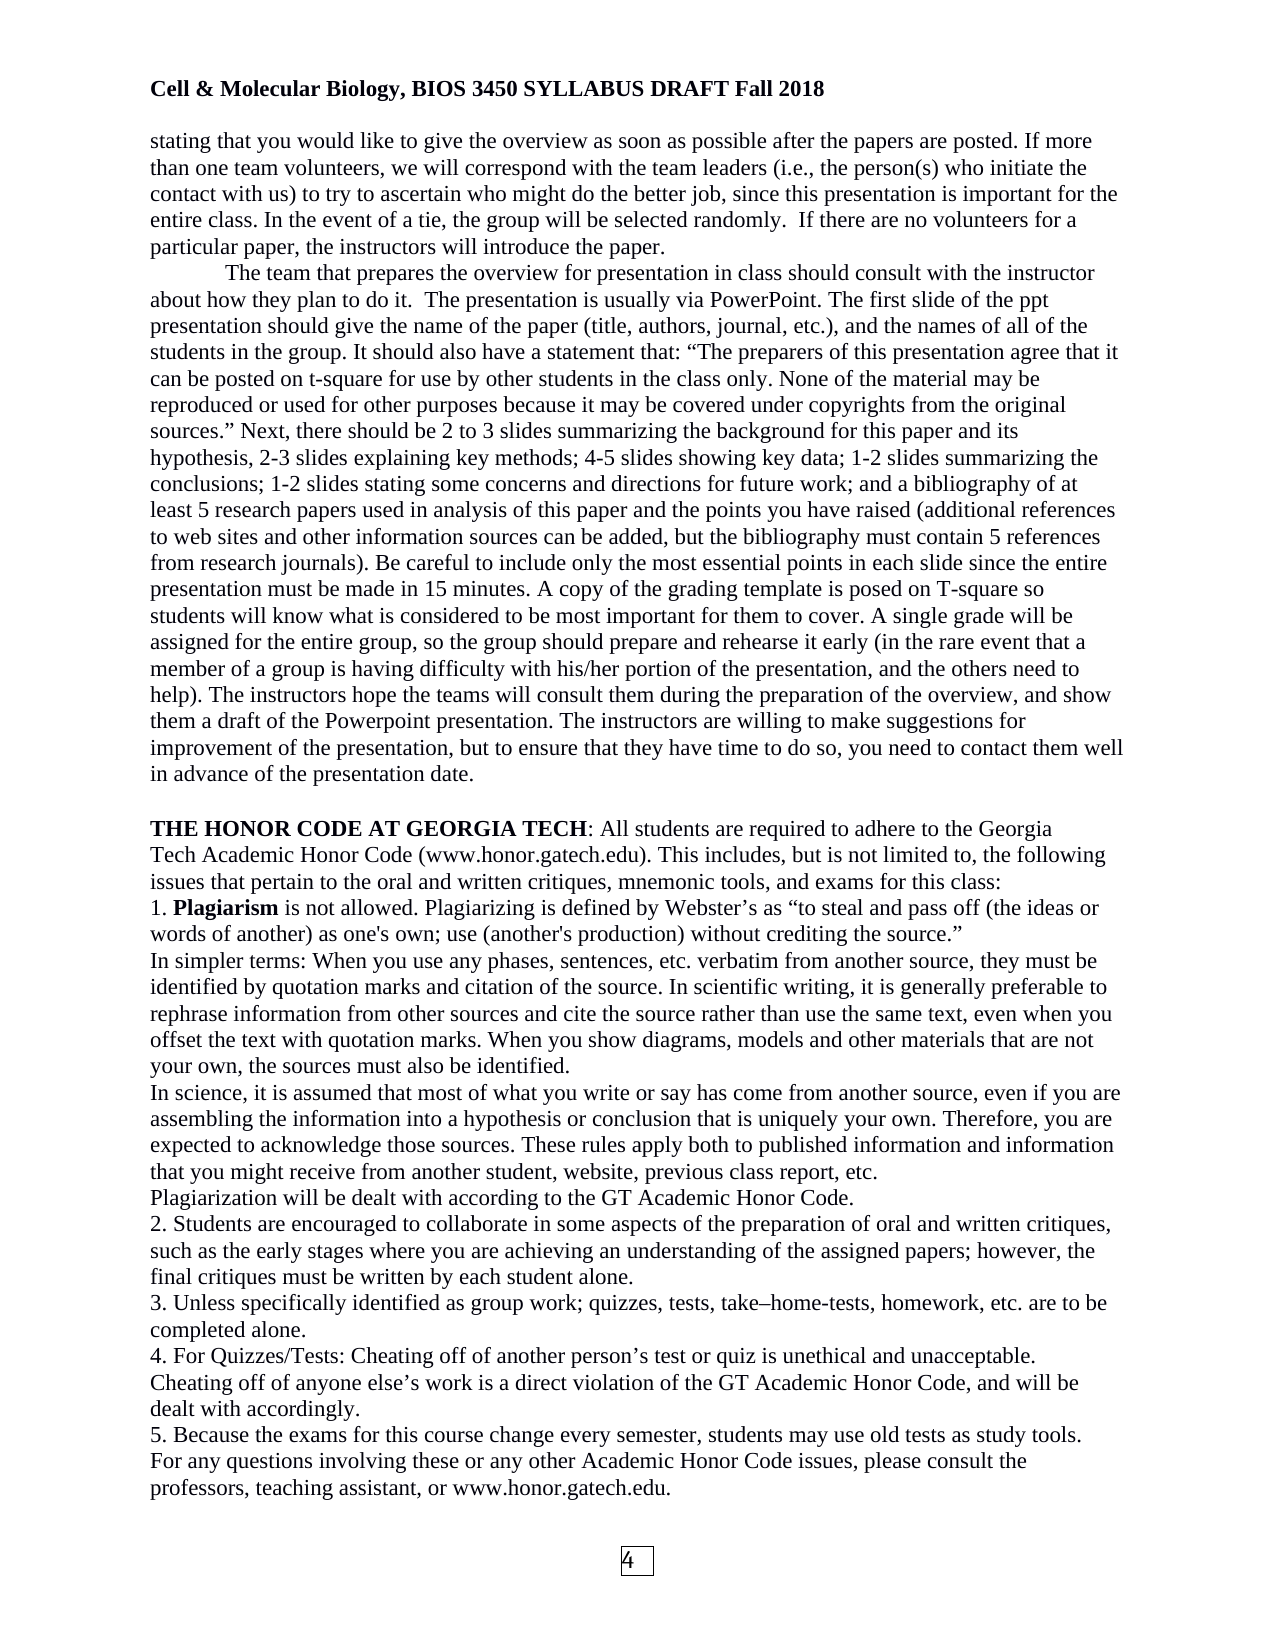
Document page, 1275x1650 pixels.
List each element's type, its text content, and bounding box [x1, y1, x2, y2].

text The team that prepares the overview for presentation in class should consult with the instructor about how they plan to do it. The presentation is usually via PowerPoint. The first slide of the ppt presentation should give the name of the paper (title, authors, journal, etc.), and the names of all of the students in the group. It should also have a statement that: “The preparers of this presentation agree that it can be posted on t-square for use by other students in the class only. None of the material may be reproduced or used for other purposes because it may be covered under copyrights from the original sources.” Next, there should be 2 to 3 slides summarizing the background for this paper and its hypothesis, 2-3 slides explaining key methods; 4-5 slides showing key data; 1-2 slides summarizing the conclusions; 1-2 slides stating some concerns and directions for future work; and a bibliography of at least 5 research papers used in analysis of this paper and the points you have raised (additional references to web sites and other information sources can be added, but the bibliography must contain 5 references from research journals). Be careful to include only the most essential points in each slide since the entire presentation must be made in 15 minutes. A copy of the grading template is posed on T-square so students will know what is considered to be most important for them to cover. A single grade will be assigned for the entire group, so the group should prepare and rehearse it early (in the rare event that a member of a group is having difficulty with his/her portion of the presentation, and the others need to help). The instructors hope the teams will consult them during the preparation of the overview, and show them a draft of the Powerpoint presentation. The instructors are willing to make suggestions for improvement of the presentation, but to ensure that they have time to do so, you need to contact them well in advance of the presentation date. [150, 259, 1125, 786]
text THE HONOR CODE AT GEORGIA TECH: All students are required to adhere to the Georgia [150, 815, 1125, 841]
text Cheating off of anyone else’s work is a direct violation of the GT Academic Honor Code, and will be dealt with accordingly. [150, 1368, 1125, 1421]
text In science, it is assumed that most of what you write or say has come from another source, even if you are [150, 1079, 1125, 1105]
text 2. Students are encouraged to collaborate in some aspects of the preparation of oral and written critiques, such as the early stages where you are achieving an understanding of the assigned papers; however, the final critiques must be written by each student alone. [150, 1210, 1125, 1289]
text In simpler terms: When you use any phases, sentences, etc. verbatim from another source, they must be identified by quotation marks and citation of the source. In scientific writing, it is generally preferable to [150, 947, 1125, 999]
text Plagiarization will be dealt with according to the GT Academic Honor Code. [150, 1184, 1125, 1210]
text 5. Because the exams for this course change every semester, students may use old tests as study tools. [150, 1421, 1125, 1448]
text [150, 127, 1125, 259]
text 3. Unless specifically identified as group work; quizzes, tests, take–home-tests, homework, etc. are to be [150, 1289, 1125, 1316]
text expected to acknowledge those sources. These rules apply both to published information and information that you might receive from another student, website, previous class report, etc. [150, 1131, 1125, 1184]
text For any questions involving these or any other Academic Honor Code issues, please consult the professors, teaching assistant, or www.honor.gatech.edu. [150, 1448, 1125, 1500]
text 4. For Quizzes/Tests: Cheating off of another person’s test or quiz is unethical and unacceptable. [150, 1342, 1125, 1368]
text Tech Academic Honor Code (www.honor.gatech.edu). This includes, but is not limited to, the following issues that pertain to the oral and written critiques, mnemonic tools, and exams for this class: [150, 841, 1125, 894]
text 1. Plagiarism is not allowed. Plagiarizing is defined by Webster’s as “to steal and pass off (the ideas or words of another) as one's own; use (another's production) without crediting the source.” [150, 894, 1125, 947]
text rephrase information from other sources and cite the source rather than use the same text, even when you offset the text with quotation marks. When you show diagrams, models and other materials that are not your own, the sources must also be identified. [150, 999, 1125, 1079]
text assembling the information into a hypothesis or conclusion that is uniquely your own. Therefore, you are [150, 1105, 1125, 1131]
text completed alone. [150, 1316, 1125, 1342]
